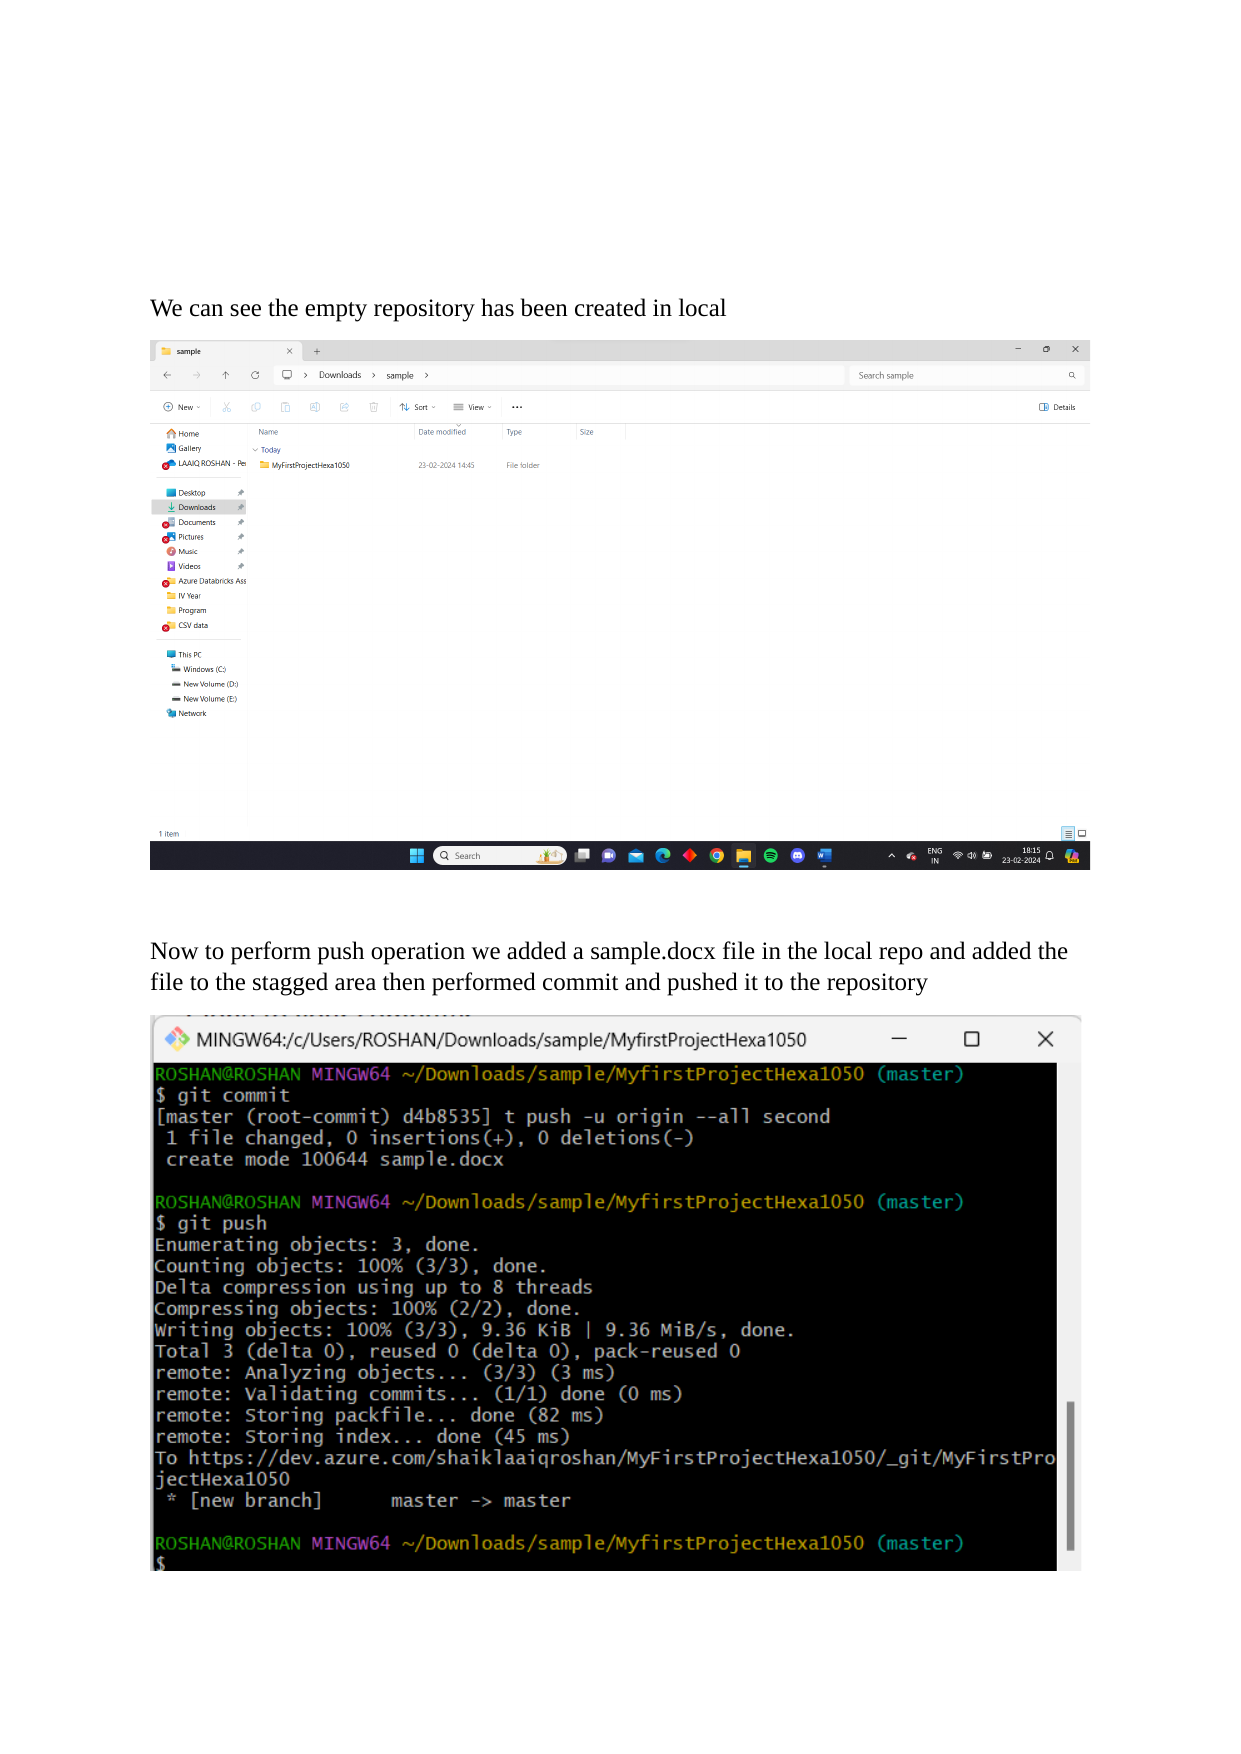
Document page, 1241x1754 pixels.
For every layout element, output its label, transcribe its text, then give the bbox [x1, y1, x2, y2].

picture [150, 340, 1091, 870]
picture [150, 1015, 1082, 1571]
text Now to perform push operation we added a sample.docx file in the local repo and added the file to the stagged area then performed commit and pushed it to the repository [150, 936, 1090, 996]
text We can see the empty repository has been created in local [150, 293, 1090, 322]
